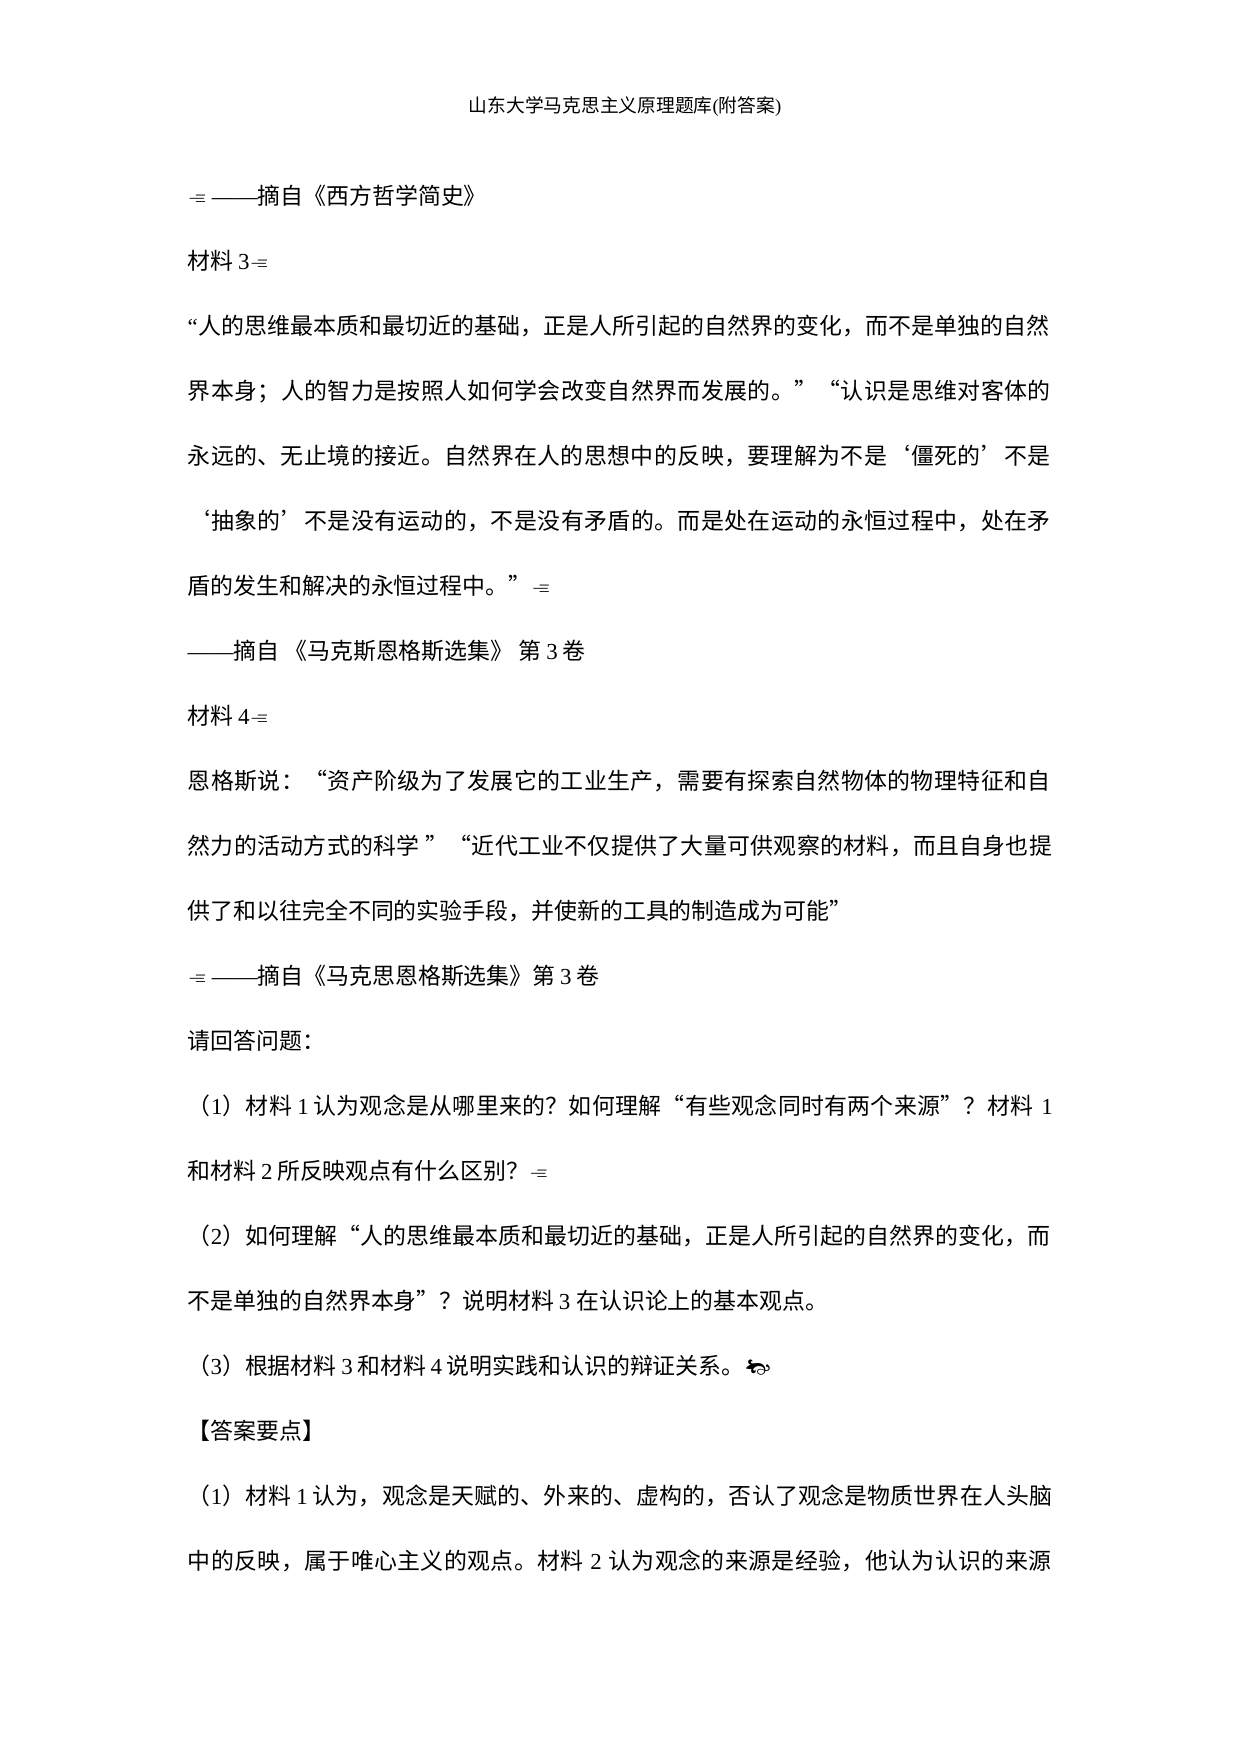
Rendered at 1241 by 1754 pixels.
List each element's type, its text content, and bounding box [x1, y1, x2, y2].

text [187, 1462, 1053, 1592]
text （3）根据材料3和材料4说明实践和认识的辩证关系。 [187, 1332, 1053, 1397]
text 请回答问题： [187, 1007, 1053, 1072]
text ——摘自 《马克斯恩格斯选集》 第3卷 [187, 617, 1053, 682]
text 恩格斯说：“资产阶级为了发展它的工业生产，需要有探索自然物体的物理特征和自然力的活动方式的科学 ”“近代工业不仅提供了大量可供观察的材料，而且自身也提供了和以往完全不同的实验手段，并使新的工具的制造成为可能” [187, 747, 1053, 942]
text “人的思维最本质和最切近的基础，正是人所引起的自然界的变化，而不是单独的自然界本身；人的智力是按照人如何学会改变自然界而发展的。”“认识是思维对客体的永远的、无止境的接近。自然界在人的思想中的反映，要理解为不是‘僵死的’不是‘抽象的’不是没有运动的，不是没有矛盾的。而是处在运动的永恒过程中，处在矛盾的发生和解决的永恒过程中。” [187, 292, 1053, 617]
text 材料3 [187, 227, 1053, 292]
text 材料4 [187, 682, 1053, 747]
text （2）如何理解“人的思维最本质和最切近的基础，正是人所引起的自然界的变化，而不是单独的自然界本身”？说明材料3 在认识论上的基本观点。 [187, 1202, 1053, 1332]
text （1）材料1认为观念是从哪里来的？如何理解“有些观念同时有两个来源”？材料1和材料2所反映观点有什么区别？ [187, 1072, 1053, 1202]
text  ——摘自《西方哲学简史》 [187, 162, 1053, 227]
text 【答案要点】 [187, 1397, 1053, 1462]
text  ——摘自《马克思恩格斯选集》第3卷 [187, 942, 1053, 1007]
